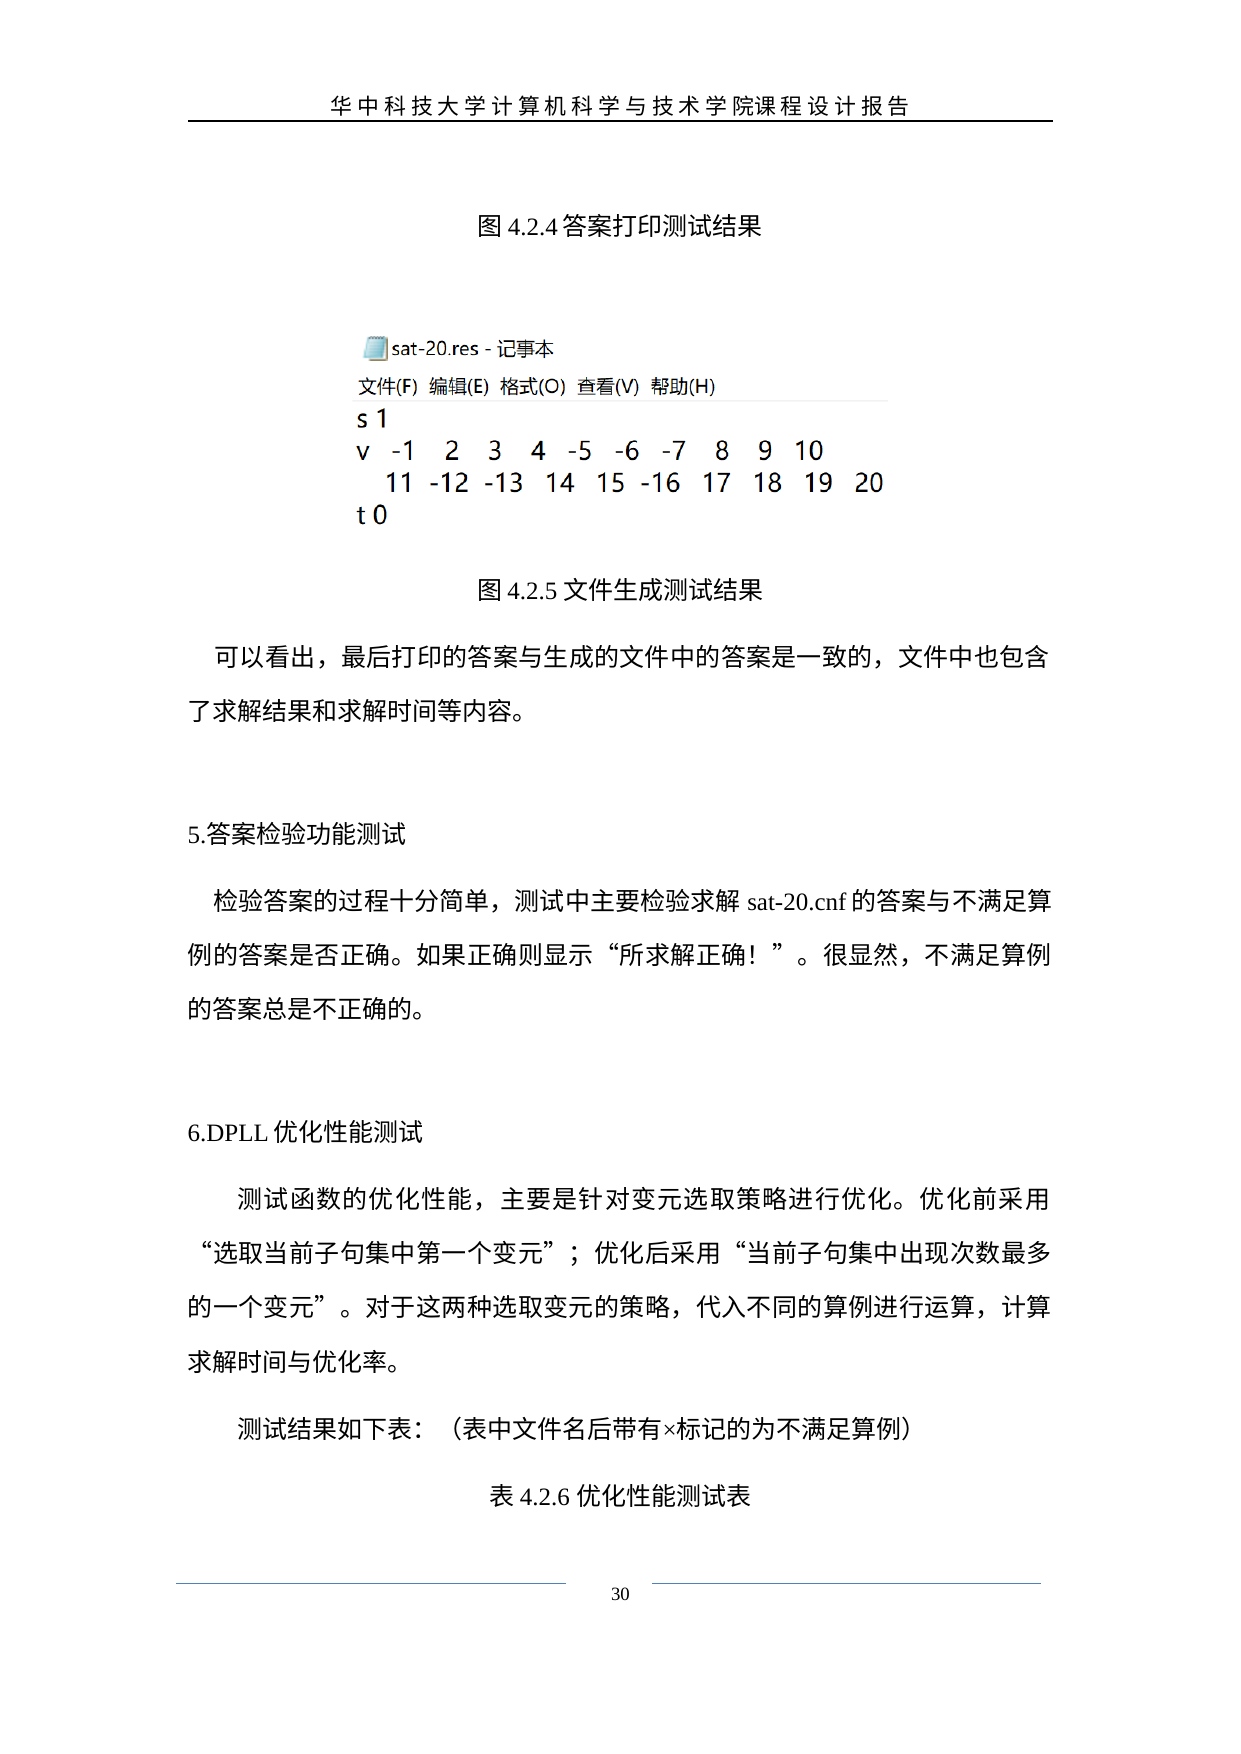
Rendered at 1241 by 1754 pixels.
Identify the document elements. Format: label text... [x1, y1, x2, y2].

picture [352, 329, 888, 544]
text 图4.2.4答案打印测试结果 [187, 207, 1053, 243]
text 测试结果如下表：（表中文件名后带有×标记的为不满足算例） [187, 1409, 1053, 1445]
text 表4.2.6 优化性能测试表 [187, 1476, 1053, 1512]
text 测试函数的优化性能，主要是针对变元选取策略进行优化。优化前采用“选取当前子句集中第一个变元”；优化后采用“当前子句集中出现次数最多的一个变元”。对于这两种选取变元的策略，代入不同的算例进行运算，计算求解时间与优化率。 [187, 1179, 1053, 1378]
text 6.DPLL优化性能测试 [187, 1112, 1053, 1148]
text 可以看出，最后打印的答案与生成的文件中的答案是一致的，文件中也包含了求解结果和求解时间等内容。 [187, 637, 1053, 728]
text 5.答案检验功能测试 [187, 814, 1053, 850]
text 检验答案的过程十分简单，测试中主要检验求解sat-20.cnf的答案与不满足算例的答案是否正确。如果正确则显示“所求解正确！”。很显然，不满足算例的答案总是不正确的。 [187, 881, 1053, 1026]
text 图4.2.5 文件生成测试结果 [187, 570, 1053, 607]
